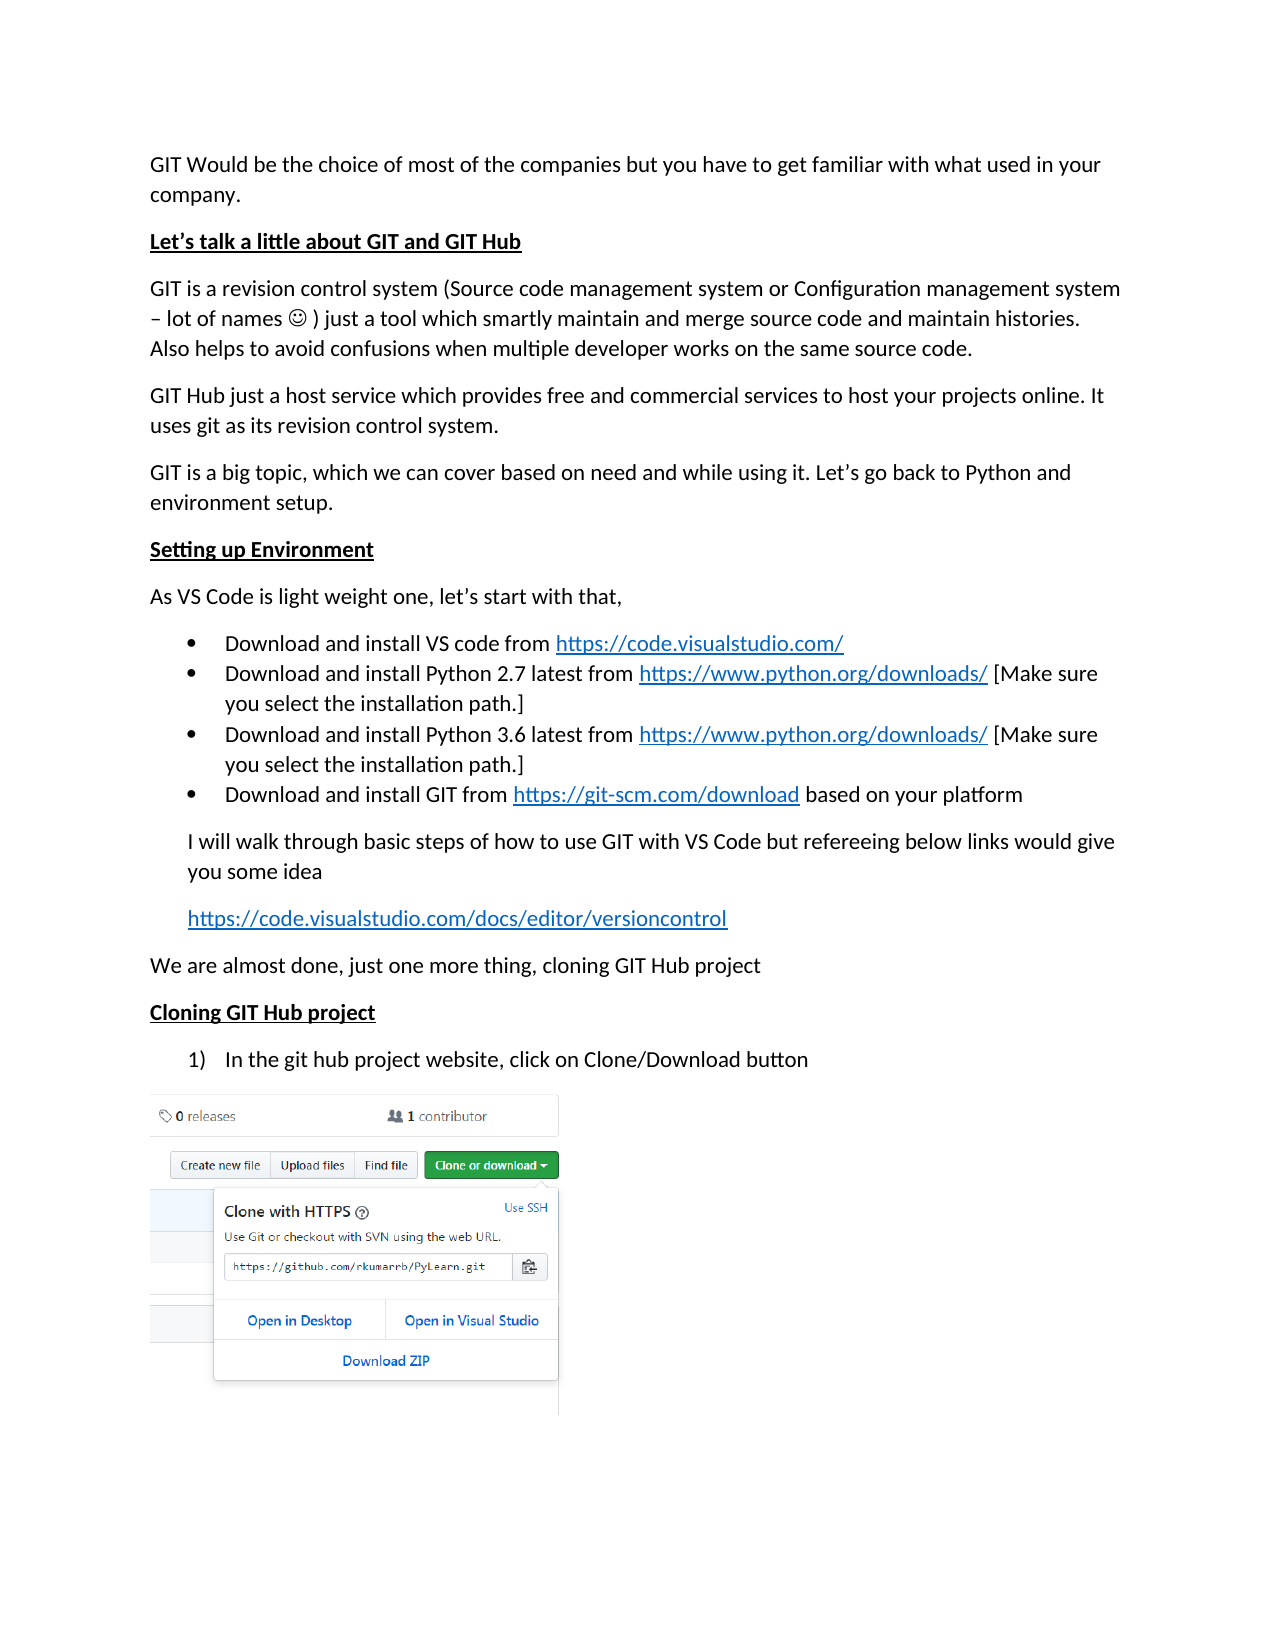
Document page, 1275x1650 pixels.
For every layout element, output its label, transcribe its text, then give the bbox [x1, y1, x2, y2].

picture [150, 1091, 731, 1415]
text GIT is a big topic, which we can cover based on need and while using it. Let’s go back to Python and environment setup. [150, 458, 1125, 517]
text GIT Would be the choice of most of the companies but you have to get familiar with what used in your company. [150, 150, 1125, 208]
list Download and install Python 2.7 latest from https://www.python.org/downloads/ [Make sure you select the installation path.] [187, 659, 1125, 718]
text GIT is a revision control system (Source code management system or Configuration management system – lot of names ) just a tool which smartly maintain and merge source code and maintain histories. Also helps to avoid confusions when multiple developer works on the same source code. [150, 274, 1125, 362]
list Download and install VS code from https://code.visualstudio.com/ [187, 629, 1125, 657]
list In the git hub project website, click on Clone/Download button [187, 1045, 1125, 1073]
text We are almost done, just one more thing, cloning GIT Hub project [150, 951, 1125, 979]
list Download and install Python 3.6 latest from https://www.python.org/downloads/ [Make sure you select the installation path.] [187, 720, 1125, 778]
text GIT Hub just a host service which provides free and commercial services to host your projects online. It uses git as its revision control system. [150, 381, 1125, 439]
text https://code.visualstudio.com/docs/editor/versioncontrol [187, 904, 1125, 932]
list Download and install GIT from https://git-scm.com/download based on your platform [187, 780, 1125, 808]
text Cloning GIT Hub project [150, 998, 1125, 1026]
text Setting up Environment [150, 535, 1125, 563]
text I will walk through basic steps of how to use GIT with VS Code but refereeing below links would give you some idea [187, 827, 1125, 885]
text Let’s talk a little about GIT and GIT Hub [150, 227, 1125, 255]
text As VS Code is light weight one, let’s start with that, [150, 582, 1125, 610]
